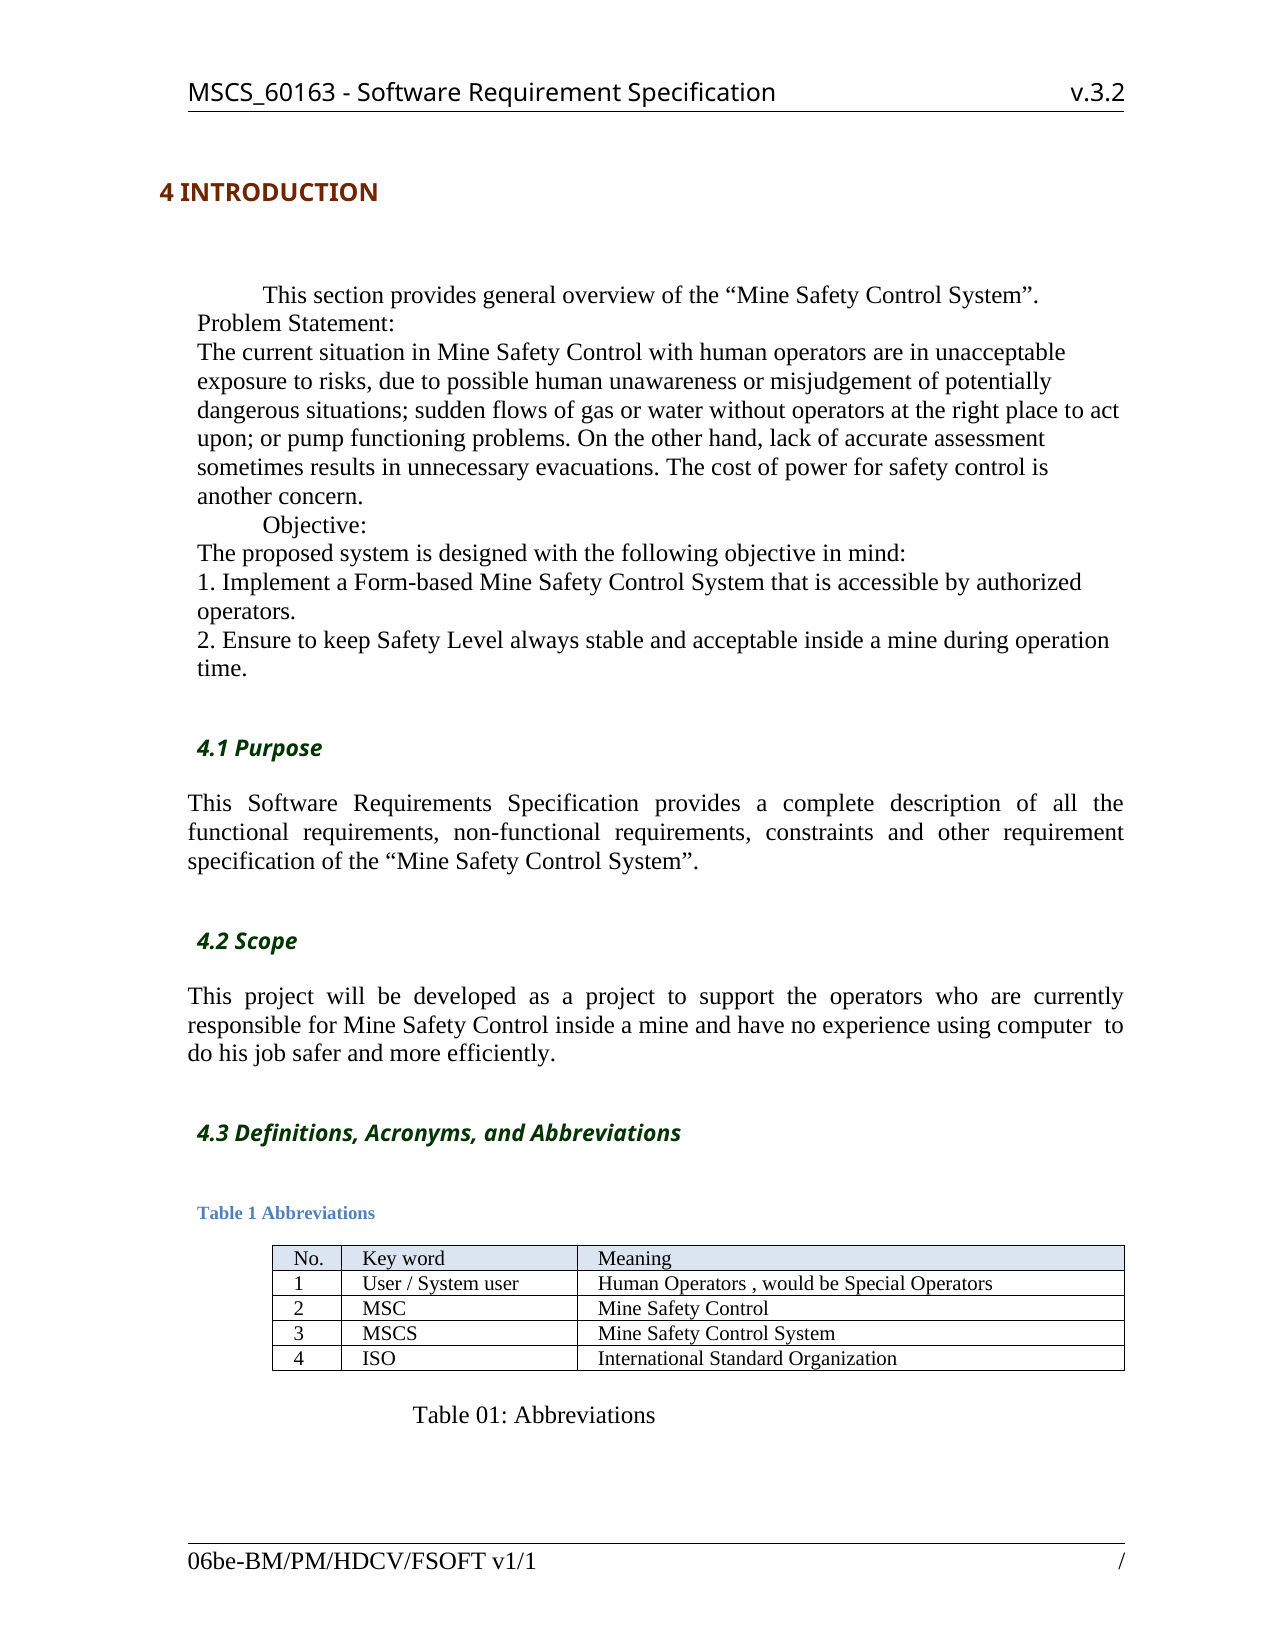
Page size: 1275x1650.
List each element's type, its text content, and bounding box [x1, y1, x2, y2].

text 2. Ensure to keep Safety Level always stable and acceptable inside a mine during operation time. [197, 625, 1125, 682]
text Objective: [197, 510, 1125, 538]
table_cell MSC [342, 1296, 577, 1320]
text The current situation in Mine Safety Control with human operators are in unacceptable exposure to risks, due to possible human unawareness or misjudgement of potentially dangerous situations; sudden flows of gas or water without operators at the right place to act upon; or pump functioning problems. On the other hand, lack of accurate assessment sometimes results in unnecessary evacuations. The cost of power for safety control is another concern. [197, 337, 1125, 510]
table_cell Human Operators , would be Special Operators [578, 1271, 1124, 1295]
text The proposed system is designed with the following objective in mind: [197, 538, 1125, 567]
table_cell ISO [342, 1346, 577, 1370]
table_cell Mine Safety Control System [578, 1321, 1124, 1345]
subtitle 4 Introduction [159, 175, 1125, 209]
table_cell 3 [273, 1321, 341, 1345]
table_header Meaning [578, 1246, 1124, 1270]
table_cell 2 [273, 1296, 341, 1320]
table_cell MSCS [342, 1321, 577, 1345]
subtitle 4.3 Definitions, Acronyms, and Abbreviations [197, 1117, 1125, 1148]
text This project will be developed as a project to support the operators who are currently responsible for Mine Safety Control inside a mine and have no experience using computer to do his job safer and more efficiently. [187, 981, 1125, 1067]
table_header No. [273, 1246, 341, 1270]
subtitle 4.1 Purpose [197, 732, 1125, 763]
text Table 1 Abbreviations [197, 1202, 1125, 1224]
table_cell Mine Safety Control [578, 1296, 1124, 1320]
table_cell 1 [273, 1271, 341, 1295]
text Problem Statement: [197, 308, 1125, 337]
table_cell User / System user [342, 1271, 577, 1295]
text This Software Requirements Specification provides a complete description of all the functional requirements, non-functional requirements, constraints and other requirement specification of the “Mine Safety Control System”. [187, 788, 1125, 875]
subtitle 4.2 Scope [197, 925, 1125, 956]
table_cell 4 [273, 1346, 341, 1370]
text 1. Implement a Form-based Mine Safety Control System that is accessible by authorized operators. [197, 567, 1125, 625]
table_header Key word [342, 1246, 577, 1270]
table_cell International Standard Organization [578, 1346, 1124, 1370]
text Table 01: Abbreviations [187, 1400, 1125, 1429]
text This section provides general overview of the “Mine Safety Control System”. [187, 280, 1125, 308]
